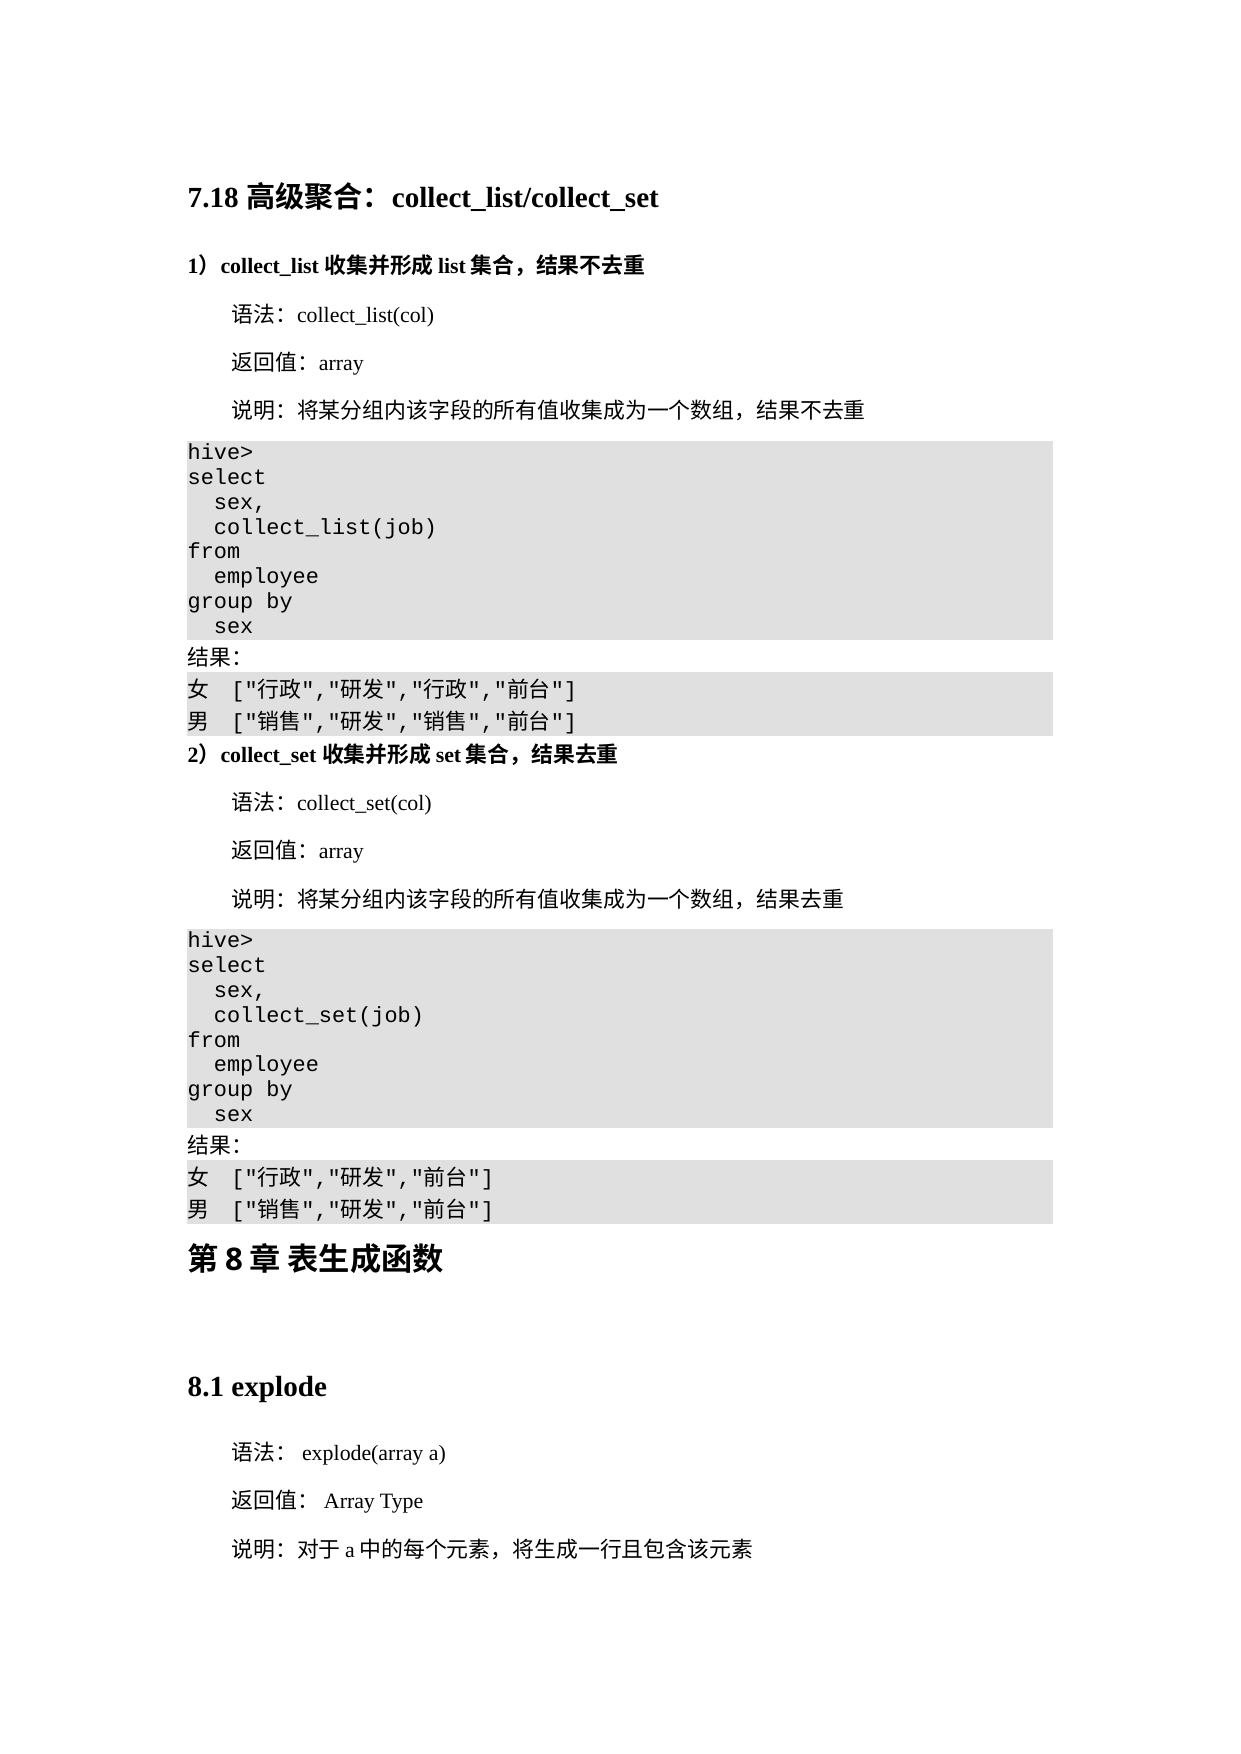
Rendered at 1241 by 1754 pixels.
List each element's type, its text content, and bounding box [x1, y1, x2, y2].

text employee [187, 565, 1053, 590]
text 说明：将某分组内该字段的所有值收集成为一个数组，结果去重 [187, 881, 1053, 914]
text collect_set(job) [187, 1004, 1053, 1029]
text sex, [187, 979, 1053, 1004]
text 说明：将某分组内该字段的所有值收集成为一个数组，结果不去重 [187, 393, 1053, 426]
text 女 ["行政","研发","前台"] [187, 1160, 1053, 1192]
text 语法： explode(array a) [187, 1435, 1053, 1467]
text 男 ["销售","研发","前台"] [187, 1192, 1053, 1224]
text hive> [187, 929, 1053, 954]
text employee [187, 1053, 1053, 1078]
text 语法：collect_list(col) [187, 296, 1053, 329]
text 1）collect_list 收集并形成list集合，结果不去重 [187, 248, 1053, 281]
text 7.18 高级聚合：collect_list/collect_set [187, 162, 1053, 227]
text hive> [187, 441, 1053, 466]
text from [187, 1029, 1053, 1053]
text 8.1 explode [187, 1353, 1053, 1418]
text 语法：collect_set(col) [187, 784, 1053, 817]
text 结果： [187, 1128, 1053, 1160]
text 说明：对于a中的每个元素，将生成一行且包含该元素 [187, 1531, 1053, 1564]
text group by [187, 590, 1053, 615]
text 女 ["行政","研发","行政","前台"] [187, 672, 1053, 704]
text sex, [187, 491, 1053, 516]
text 返回值： Array Type [187, 1483, 1053, 1516]
text from [187, 541, 1053, 565]
text 结果： [187, 640, 1053, 672]
text select [187, 954, 1053, 979]
text 男 ["销售","研发","销售","前台"] [187, 704, 1053, 736]
text 2）collect_set 收集并形成set集合，结果去重 [187, 736, 1053, 769]
text 返回值：array [187, 833, 1053, 865]
text select [187, 466, 1053, 491]
text 返回值：array [187, 345, 1053, 377]
subtitle 第8章 表生成函数 [187, 1224, 1053, 1289]
text sex [187, 1103, 1053, 1128]
text sex [187, 615, 1053, 640]
text group by [187, 1078, 1053, 1103]
text collect_list(job) [187, 516, 1053, 541]
